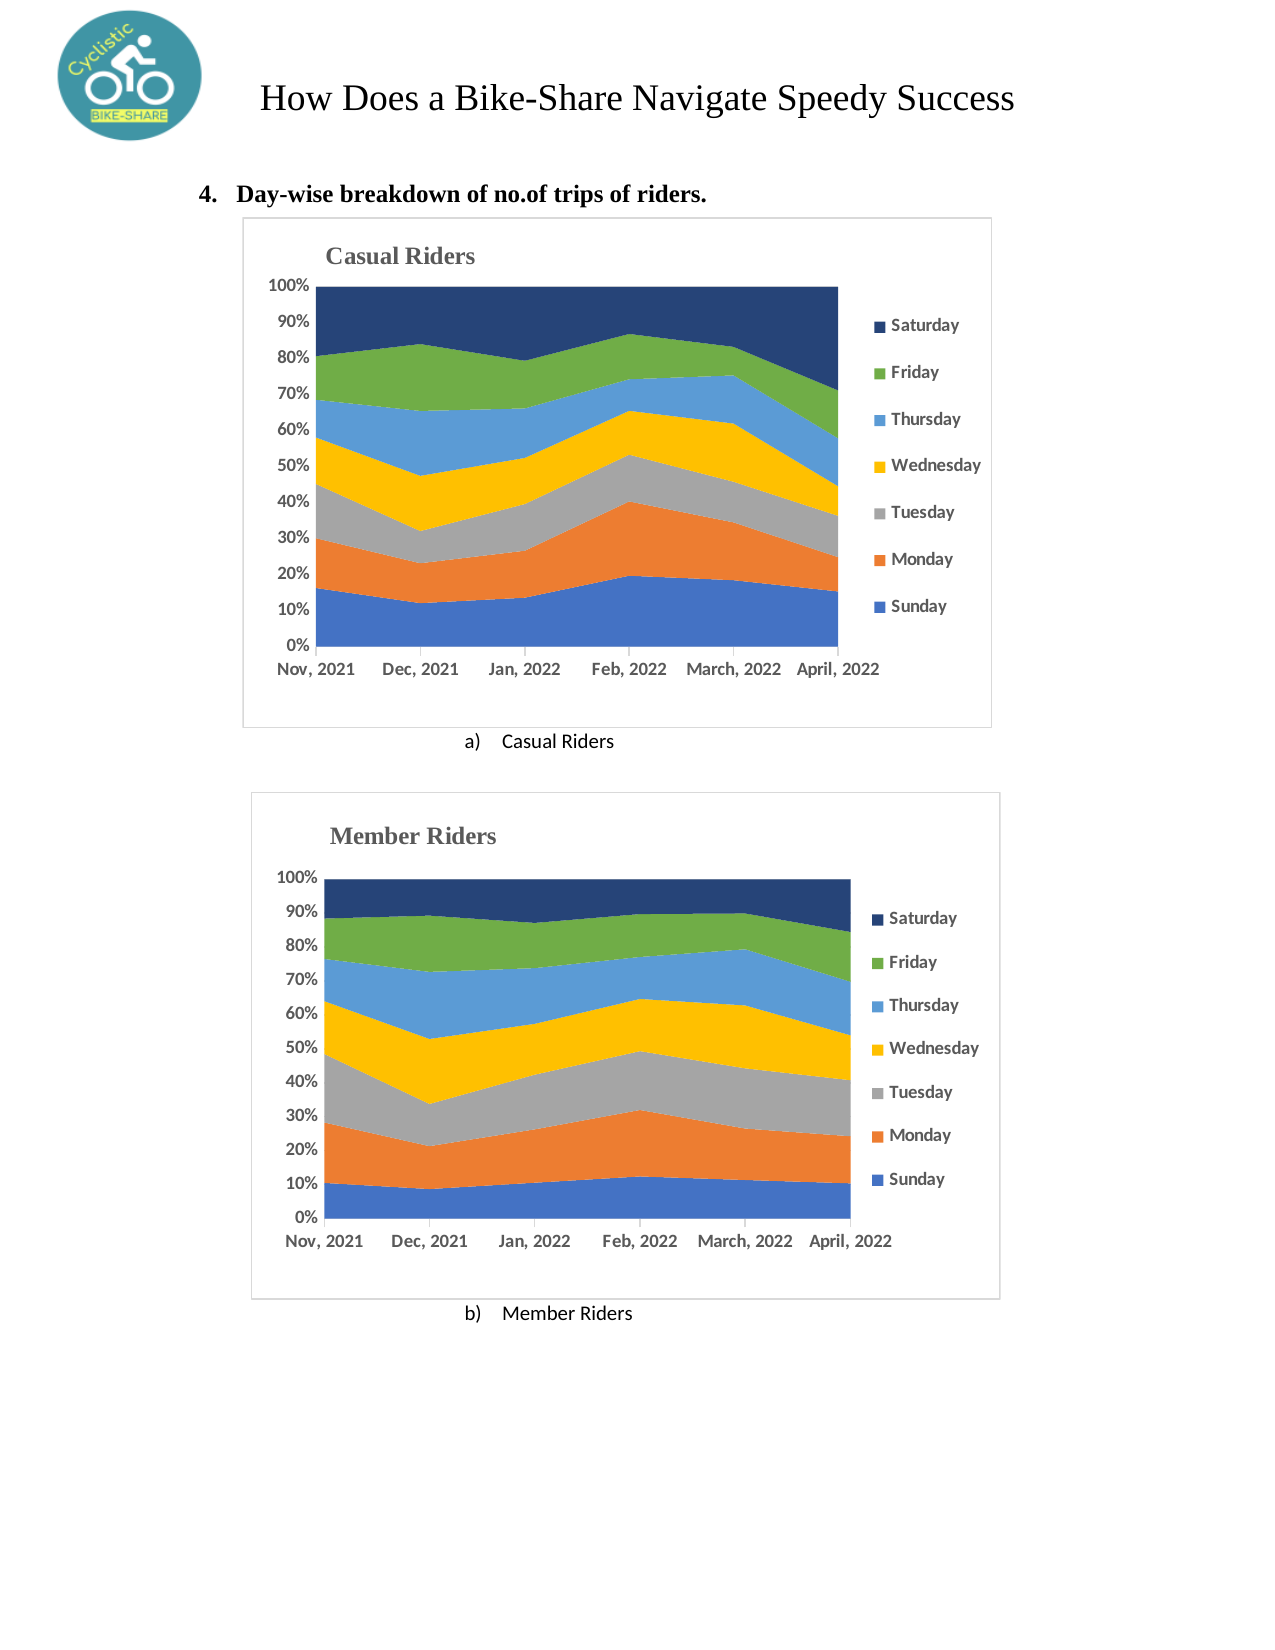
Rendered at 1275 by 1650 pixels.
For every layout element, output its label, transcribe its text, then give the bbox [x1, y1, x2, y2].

table_cell Member Riders [150, 1300, 1124, 1325]
table_cell [150, 208, 1124, 728]
picture [48, 3, 209, 149]
table_cell [150, 754, 1124, 1300]
table_cell Casual Riders [150, 728, 1124, 754]
table_cell Day-wise breakdown of no.of trips of riders. [150, 150, 1124, 207]
